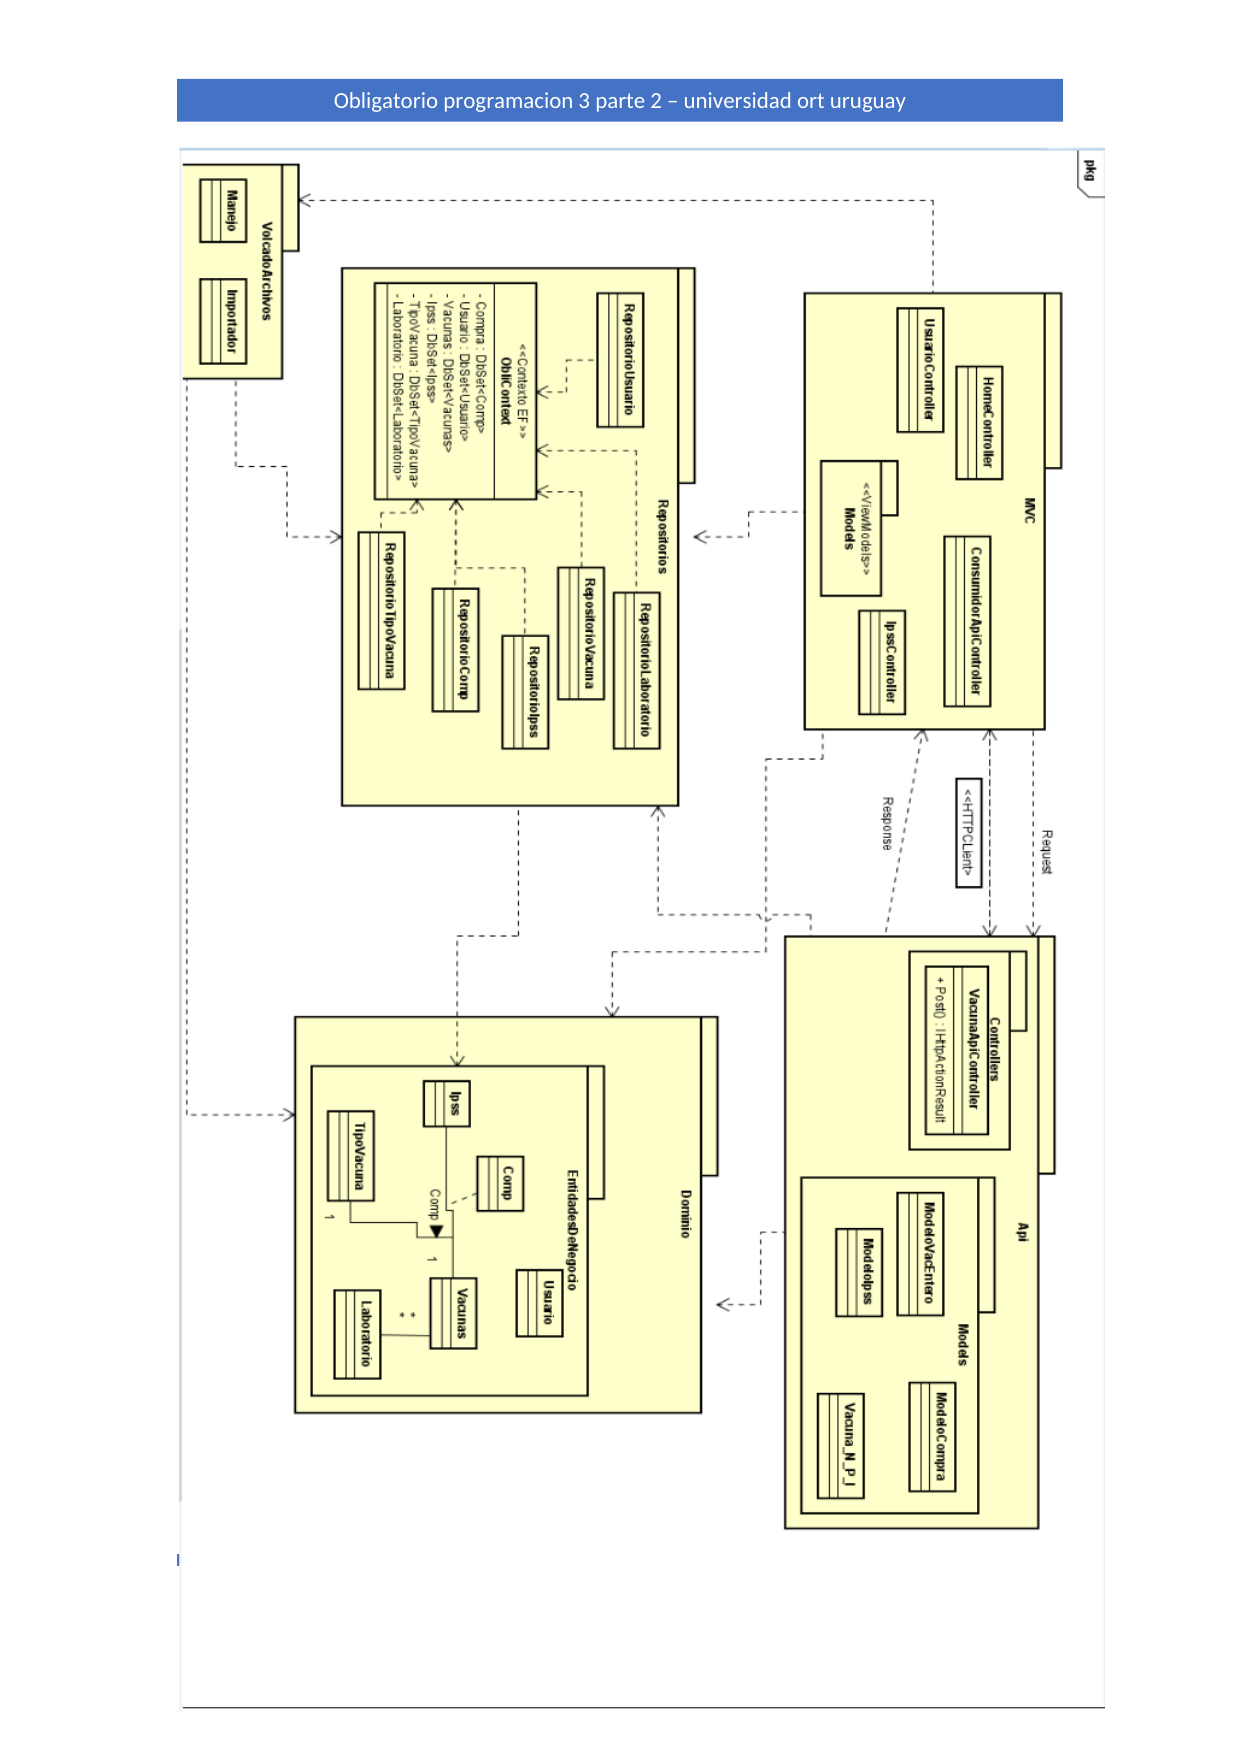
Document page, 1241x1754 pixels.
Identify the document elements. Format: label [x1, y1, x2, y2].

picture [180, 149, 1105, 1710]
